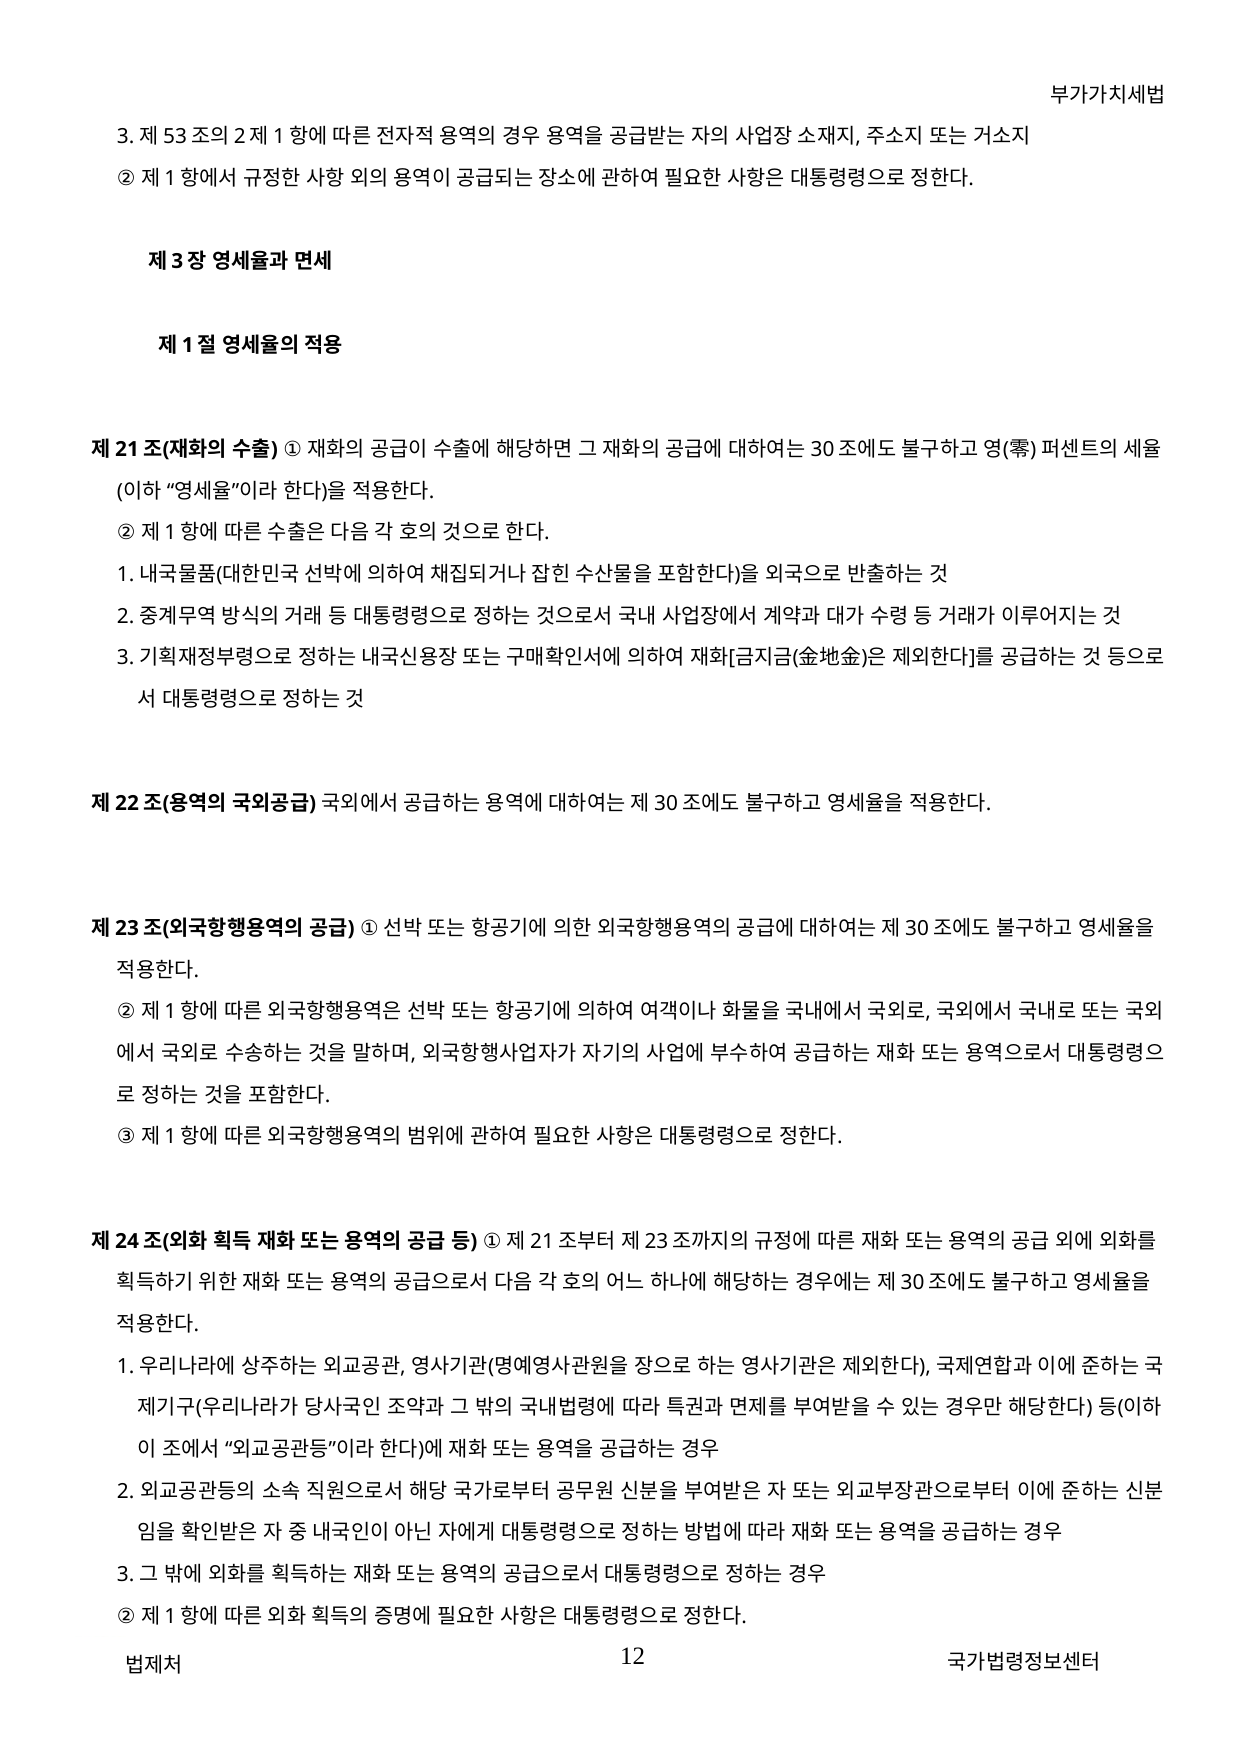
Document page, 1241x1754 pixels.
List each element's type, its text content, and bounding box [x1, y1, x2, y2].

text ② 제1항에 따른 수출은 다음 각 호의 것으로 한다. [117, 504, 1165, 546]
text 제21조(재화의 수출) ① 재화의 공급이 수출에 해당하면 그 재화의 공급에 대하여는 30조에도 불구하고 영(零) 퍼센트의 세율(이하 “영세율”이라 한다)을 적용한다. [92, 421, 1165, 504]
text 2. 중계무역 방식의 거래 등 대통령령으로 정하는 것으로서 국내 사업장에서 계약과 대가 수령 등 거래가 이루어지는 것 [117, 587, 1165, 629]
text 3. 기획재정부령으로 정하는 내국신용장 또는 구매확인서에 의하여 재화[금지금(金地金)은 제외한다]를 공급하는 것 등으로서 대통령령으로 정하는 것 [117, 629, 1165, 712]
text 제24조(외화 획득 재화 또는 용역의 공급 등) ① 제21조부터 제23조까지의 규정에 따른 재화 또는 용역의 공급 외에 외화를 획득하기 위한 재화 또는 용역의 공급으로서 다음 각 호의 어느 하나에 해당하는 경우에는 제30조에도 불구하고 영세율을 적용한다. [92, 1212, 1165, 1337]
text 제3장 영세율과 면세 [148, 233, 1165, 275]
text 제1절 영세율의 적용 [158, 317, 1165, 358]
text 1. 내국물품(대한민국 선박에 의하여 채집되거나 잡힌 수산물을 포함한다)을 외국으로 반출하는 것 [117, 546, 1165, 587]
text 1. 우리나라에 상주하는 외교공관, 영사기관(명예영사관원을 장으로 하는 영사기관은 제외한다), 국제연합과 이에 준하는 국제기구(우리나라가 당사국인 조약과 그 밖의 국내법령에 따라 특권과 면제를 부여받을 수 있는 경우만 해당한다) 등(이하 이 조에서 “외교공관등”이라 한다)에 재화 또는 용역을 공급하는 경우 [117, 1337, 1165, 1462]
text ③ 제1항에 따른 외국항행용역의 범위에 관하여 필요한 사항은 대통령령으로 정한다. [117, 1108, 1165, 1150]
text ② 제1항에 따른 외화 획득의 증명에 필요한 사항은 대통령령으로 정한다. [117, 1587, 1165, 1629]
text 제23조(외국항행용역의 공급) ① 선박 또는 항공기에 의한 외국항행용역의 공급에 대하여는 제30조에도 불구하고 영세율을 적용한다. [92, 900, 1165, 983]
text ② 제1항에서 규정한 사항 외의 용역이 공급되는 장소에 관하여 필요한 사항은 대통령령으로 정한다. [117, 150, 1165, 192]
text 2. 외교공관등의 소속 직원으로서 해당 국가로부터 공무원 신분을 부여받은 자 또는 외교부장관으로부터 이에 준하는 신분임을 확인받은 자 중 내국인이 아닌 자에게 대통령령으로 정하는 방법에 따라 재화 또는 용역을 공급하는 경우 [117, 1462, 1165, 1546]
text 3. 제53조의2제1항에 따른 전자적 용역의 경우 용역을 공급받는 자의 사업장 소재지, 주소지 또는 거소지 [117, 108, 1165, 150]
text ② 제1항에 따른 외국항행용역은 선박 또는 항공기에 의하여 여객이나 화물을 국내에서 국외로, 국외에서 국내로 또는 국외에서 국외로 수송하는 것을 말하며, 외국항행사업자가 자기의 사업에 부수하여 공급하는 재화 또는 용역으로서 대통령령으로 정하는 것을 포함한다. [117, 983, 1165, 1108]
text 제22조(용역의 국외공급) 국외에서 공급하는 용역에 대하여는 제30조에도 불구하고 영세율을 적용한다. [92, 775, 1165, 817]
text 3. 그 밖에 외화를 획득하는 재화 또는 용역의 공급으로서 대통령령으로 정하는 경우 [117, 1546, 1165, 1587]
